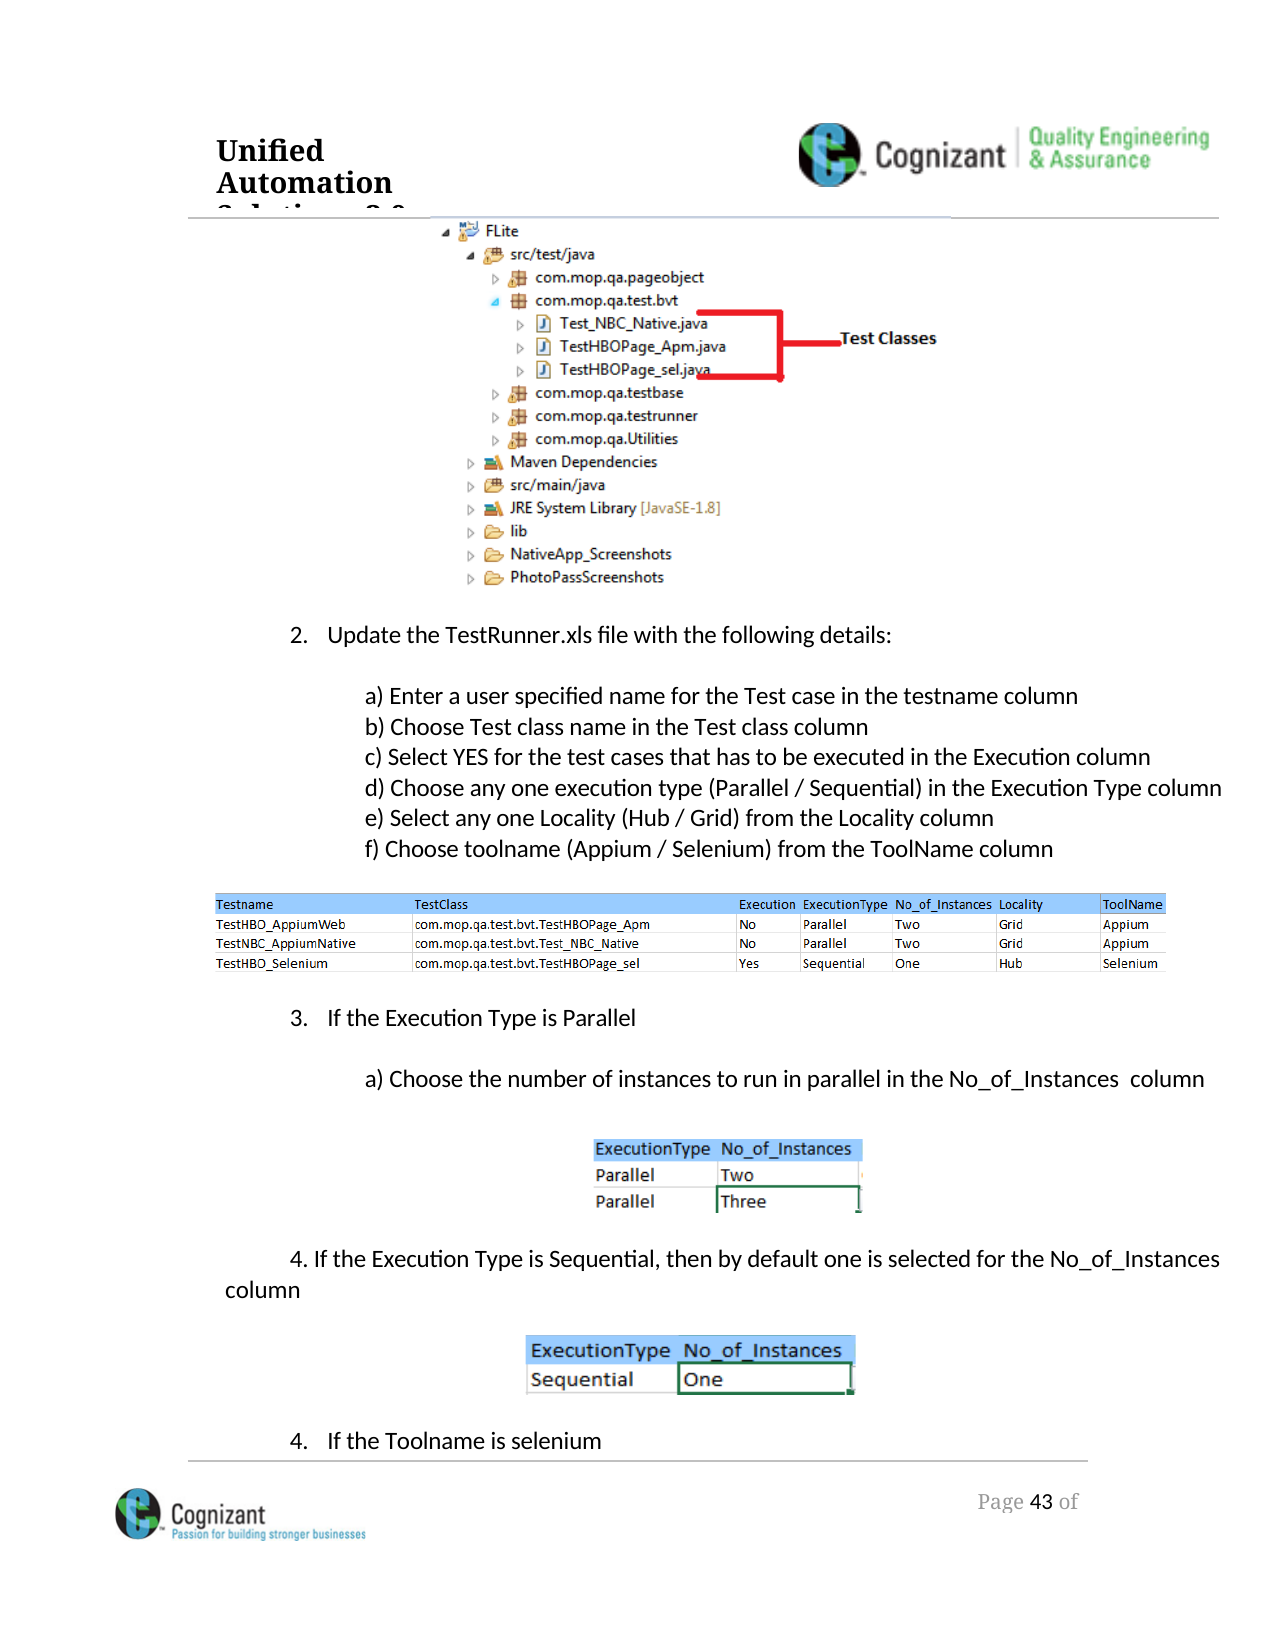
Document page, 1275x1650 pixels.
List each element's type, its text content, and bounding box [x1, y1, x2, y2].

subtitle Update the TestRunner.xls file with the following details: [289, 619, 1231, 649]
subtitle d) Choose any one execution type (Parallel / Sequential) in the Execution Type column [150, 772, 1231, 802]
subtitle c) Select YES for the test cases that has to be executed in the Execution column [225, 741, 1231, 772]
subtitle a) Choose the number of instances to run in parallel in the No_of_Instances column [225, 1063, 1231, 1094]
picture [593, 1139, 863, 1213]
picture [798, 123, 1216, 187]
subtitle If the Toolname is selenium [289, 1425, 1231, 1456]
subtitle a) Enter a user specified name for the Test case in the testname column [225, 680, 1231, 711]
subtitle f) Choose toolname (Appium / Selenium) from the ToolName column [150, 833, 1231, 863]
subtitle If the Execution Type is Parallel [289, 1002, 1231, 1033]
picture [115, 1488, 366, 1541]
subtitle 4. If the Execution Type is Sequential, then by default one is selected for the No_of_Instances column [225, 1243, 1231, 1304]
subtitle e) Select any one Locality (Hub / Grid) from the Locality column [150, 802, 1231, 833]
subtitle b) Choose Test class name in the Test class column [225, 711, 1231, 741]
picture [430, 216, 951, 589]
picture [525, 1335, 856, 1395]
picture [215, 893, 1166, 972]
